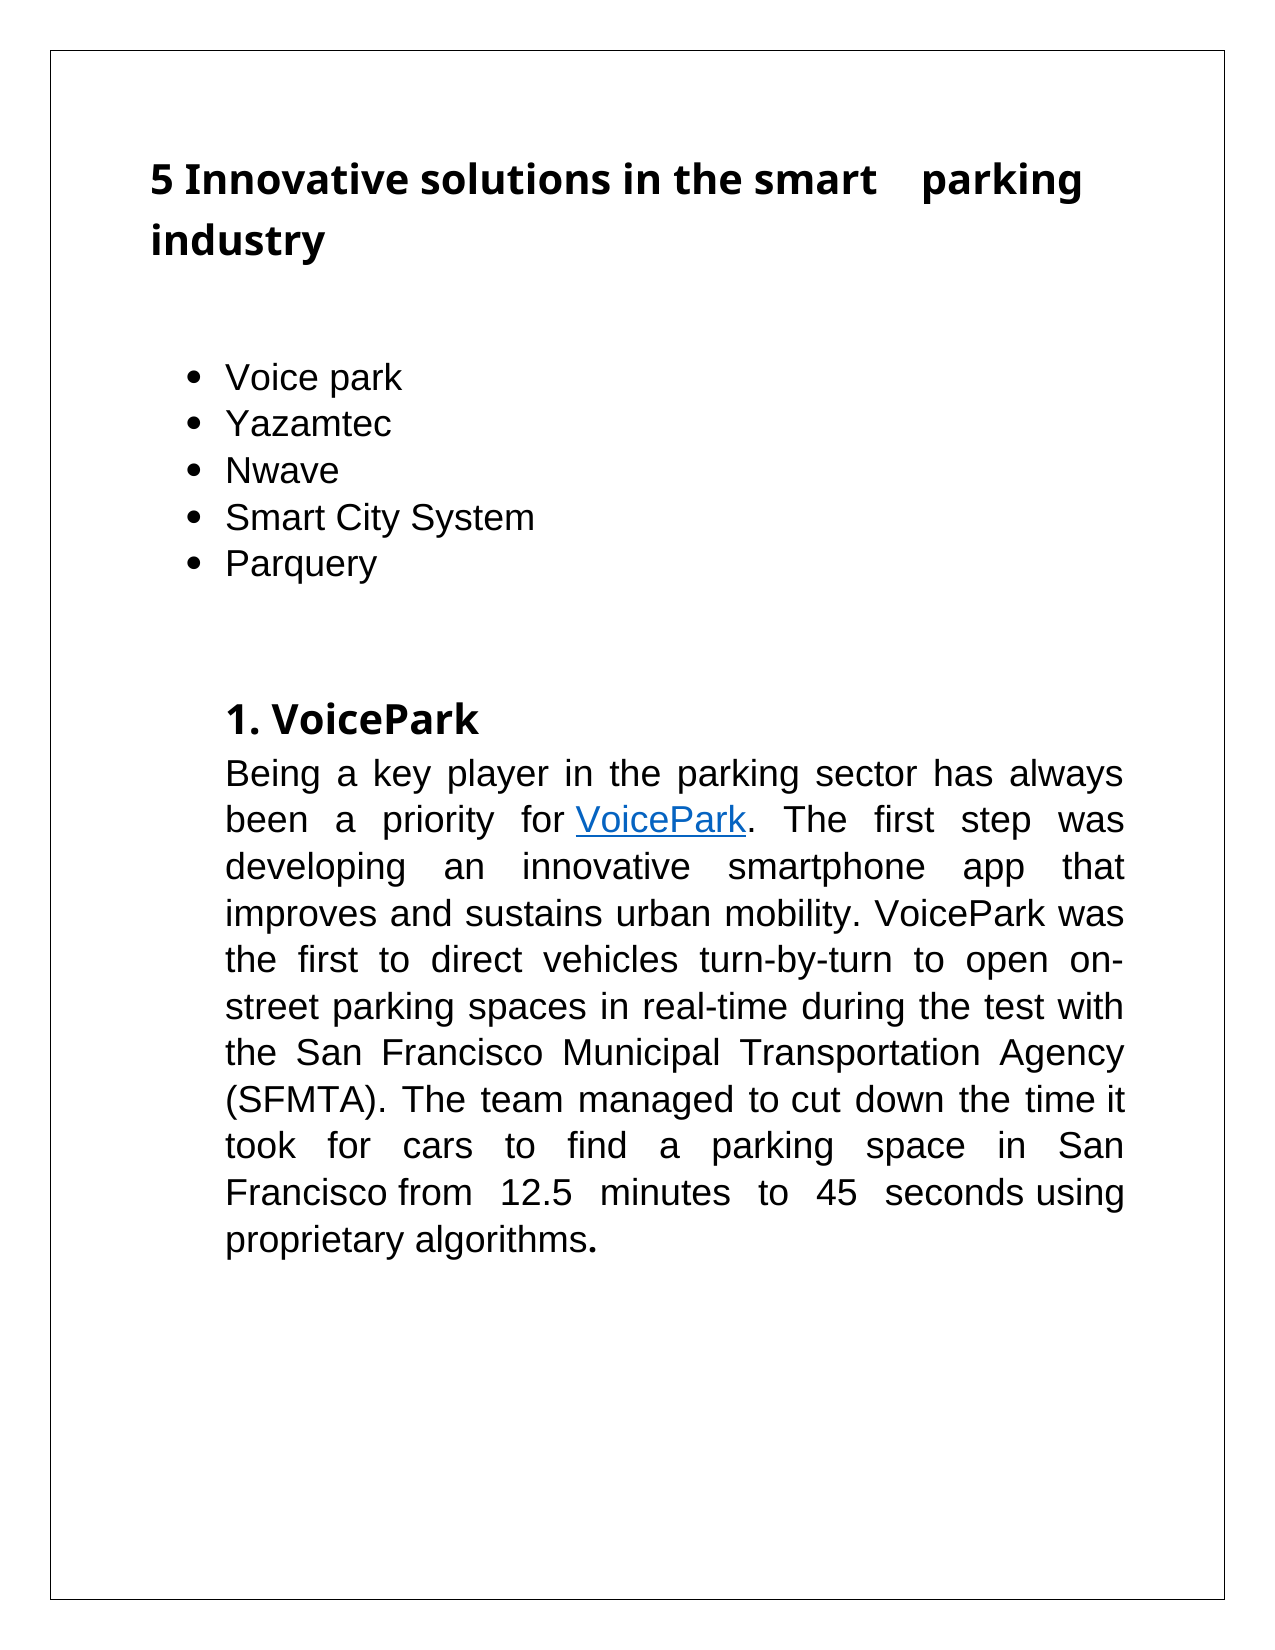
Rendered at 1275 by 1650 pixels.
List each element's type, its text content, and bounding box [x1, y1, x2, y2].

list 1. VoicePark [225, 690, 1125, 747]
list Parquery [187, 541, 1125, 585]
list Yazamtec [187, 401, 1125, 445]
list Voice park [187, 355, 1125, 398]
list Smart City System [187, 495, 1125, 538]
text 5 Innovative solutions in the smart parking industry [150, 150, 1125, 268]
list Nwave [187, 448, 1125, 491]
list Being a key player in the parking sector has always been a priority for VoicePark. The first step was developing an innovative smartphone app that improves and sustains urban mobility. VoicePark was the first to direct vehicles turn-by-turn to open on-street parking spaces in real-time during the test with the San Francisco Municipal Transportation Agency (SFMTA). The team managed to cut down the time it took for cars to find a parking space in San Francisco from 12.5 minutes to 45 seconds using proprietary algorithms. [225, 751, 1125, 1262]
